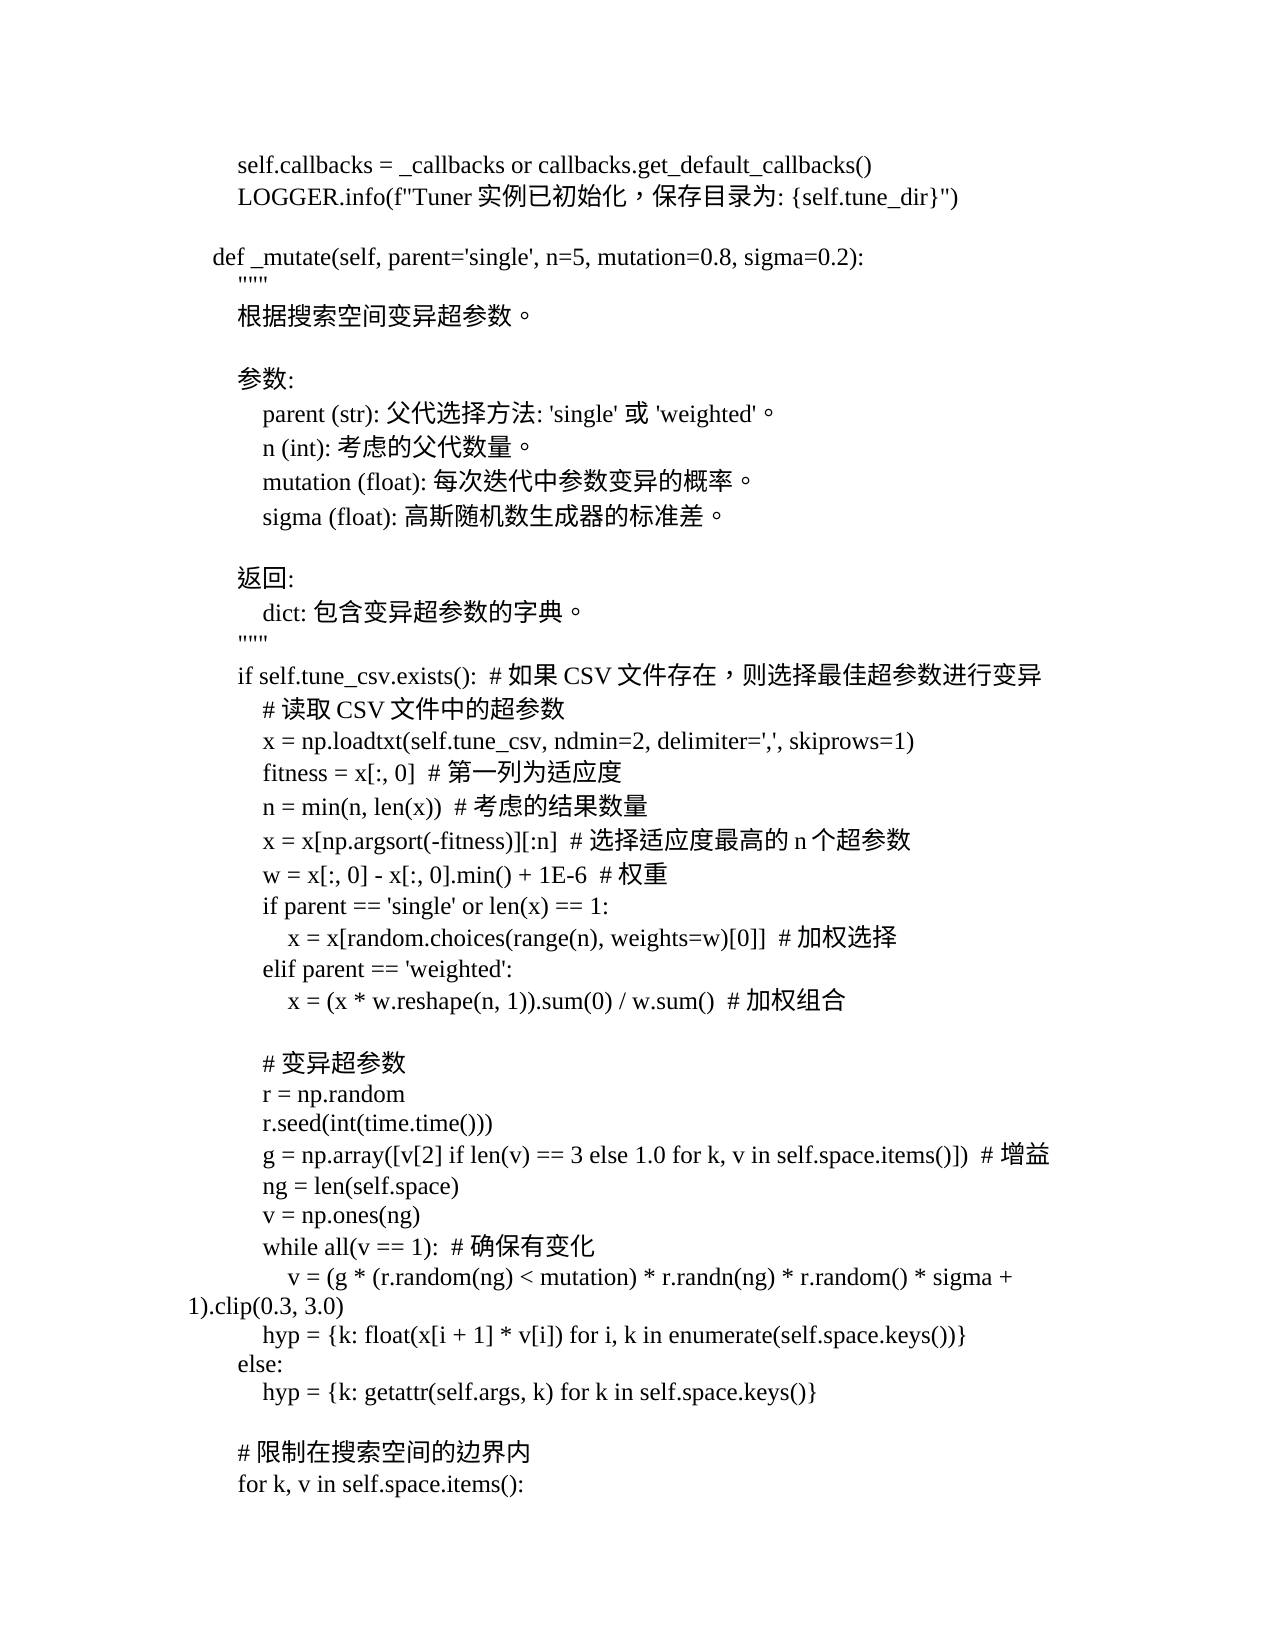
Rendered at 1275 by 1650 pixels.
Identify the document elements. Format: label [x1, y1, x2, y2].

text [187, 150, 1087, 1498]
